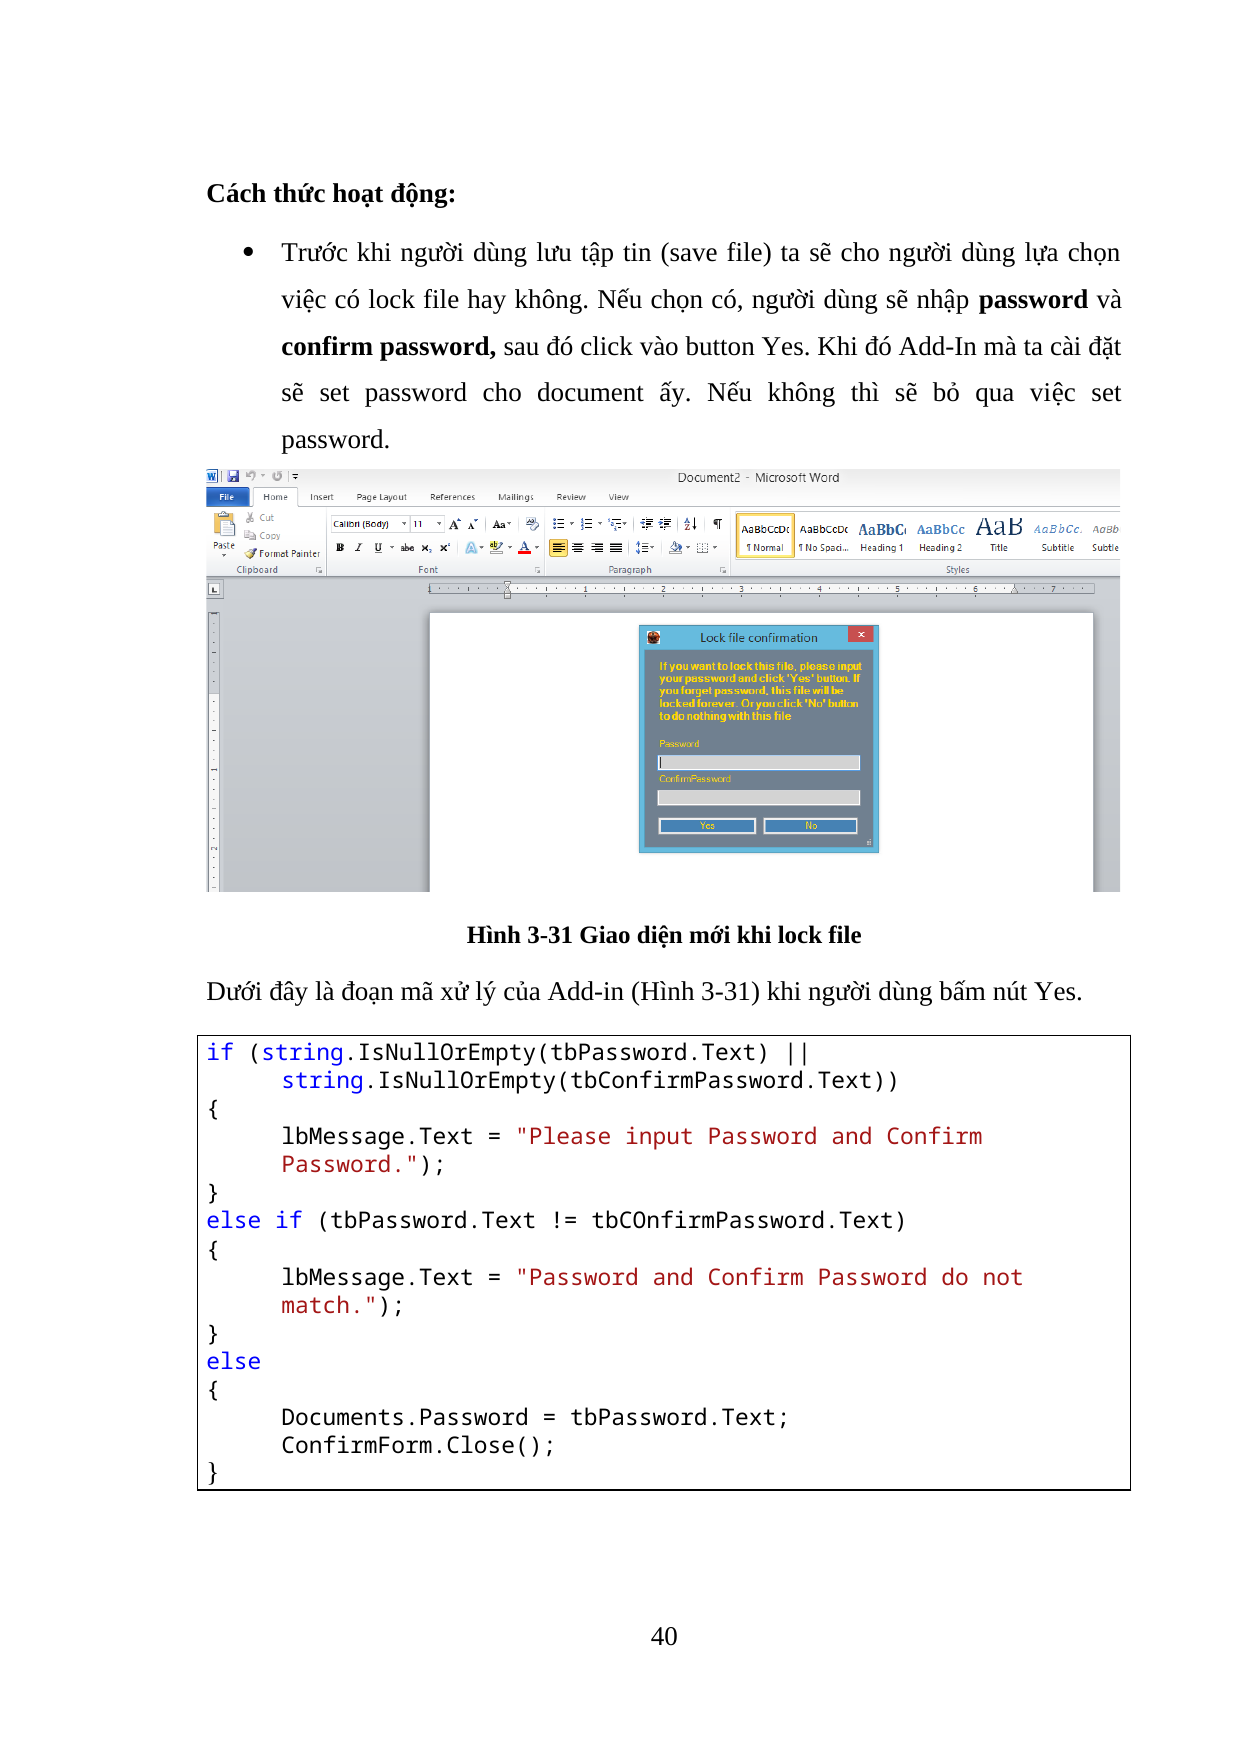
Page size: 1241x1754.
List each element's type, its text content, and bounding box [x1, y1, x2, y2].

text lbMessage.Text = "Please input Password and Confirm [206, 1122, 1122, 1150]
text Password."); [206, 1150, 1122, 1178]
text } [198, 1456, 1130, 1489]
text lbMessage.Text = "Password and Confirm Password do not [206, 1263, 1122, 1291]
text match."); [206, 1291, 1122, 1319]
text Cách thức hoạt động: [206, 177, 1122, 208]
text if (string.IsNullOrEmpty(tbPassword.Text) || [198, 1036, 1130, 1066]
text { [206, 1094, 1122, 1122]
text else [206, 1347, 1122, 1375]
text { [206, 1234, 1122, 1263]
picture [206, 469, 1121, 892]
text ConfirmForm.Close(); [206, 1431, 1122, 1456]
text else if (tbPassword.Text != tbCOnfirmPassword.Text) [206, 1206, 1122, 1234]
text string.IsNullOrEmpty(tbConfirmPassword.Text)) [206, 1066, 1122, 1094]
text } [206, 1178, 1122, 1206]
text } [206, 1319, 1122, 1347]
text Documents.Password = tbPassword.Text; [206, 1403, 1122, 1431]
text { [206, 1375, 1122, 1403]
list Trước khi người dùng lưu tập tin (save file) ta sẽ cho người dùng lựa chọn việc có lock file hay không. Nếu chọn có, người dùng sẽ nhập password và confirm password, sau đó click vào button Yes. Khi đó Add-In mà ta cài đặt sẽ set password cho document ấy. Nếu không thì sẽ bỏ qua việc set password. [244, 236, 1122, 454]
